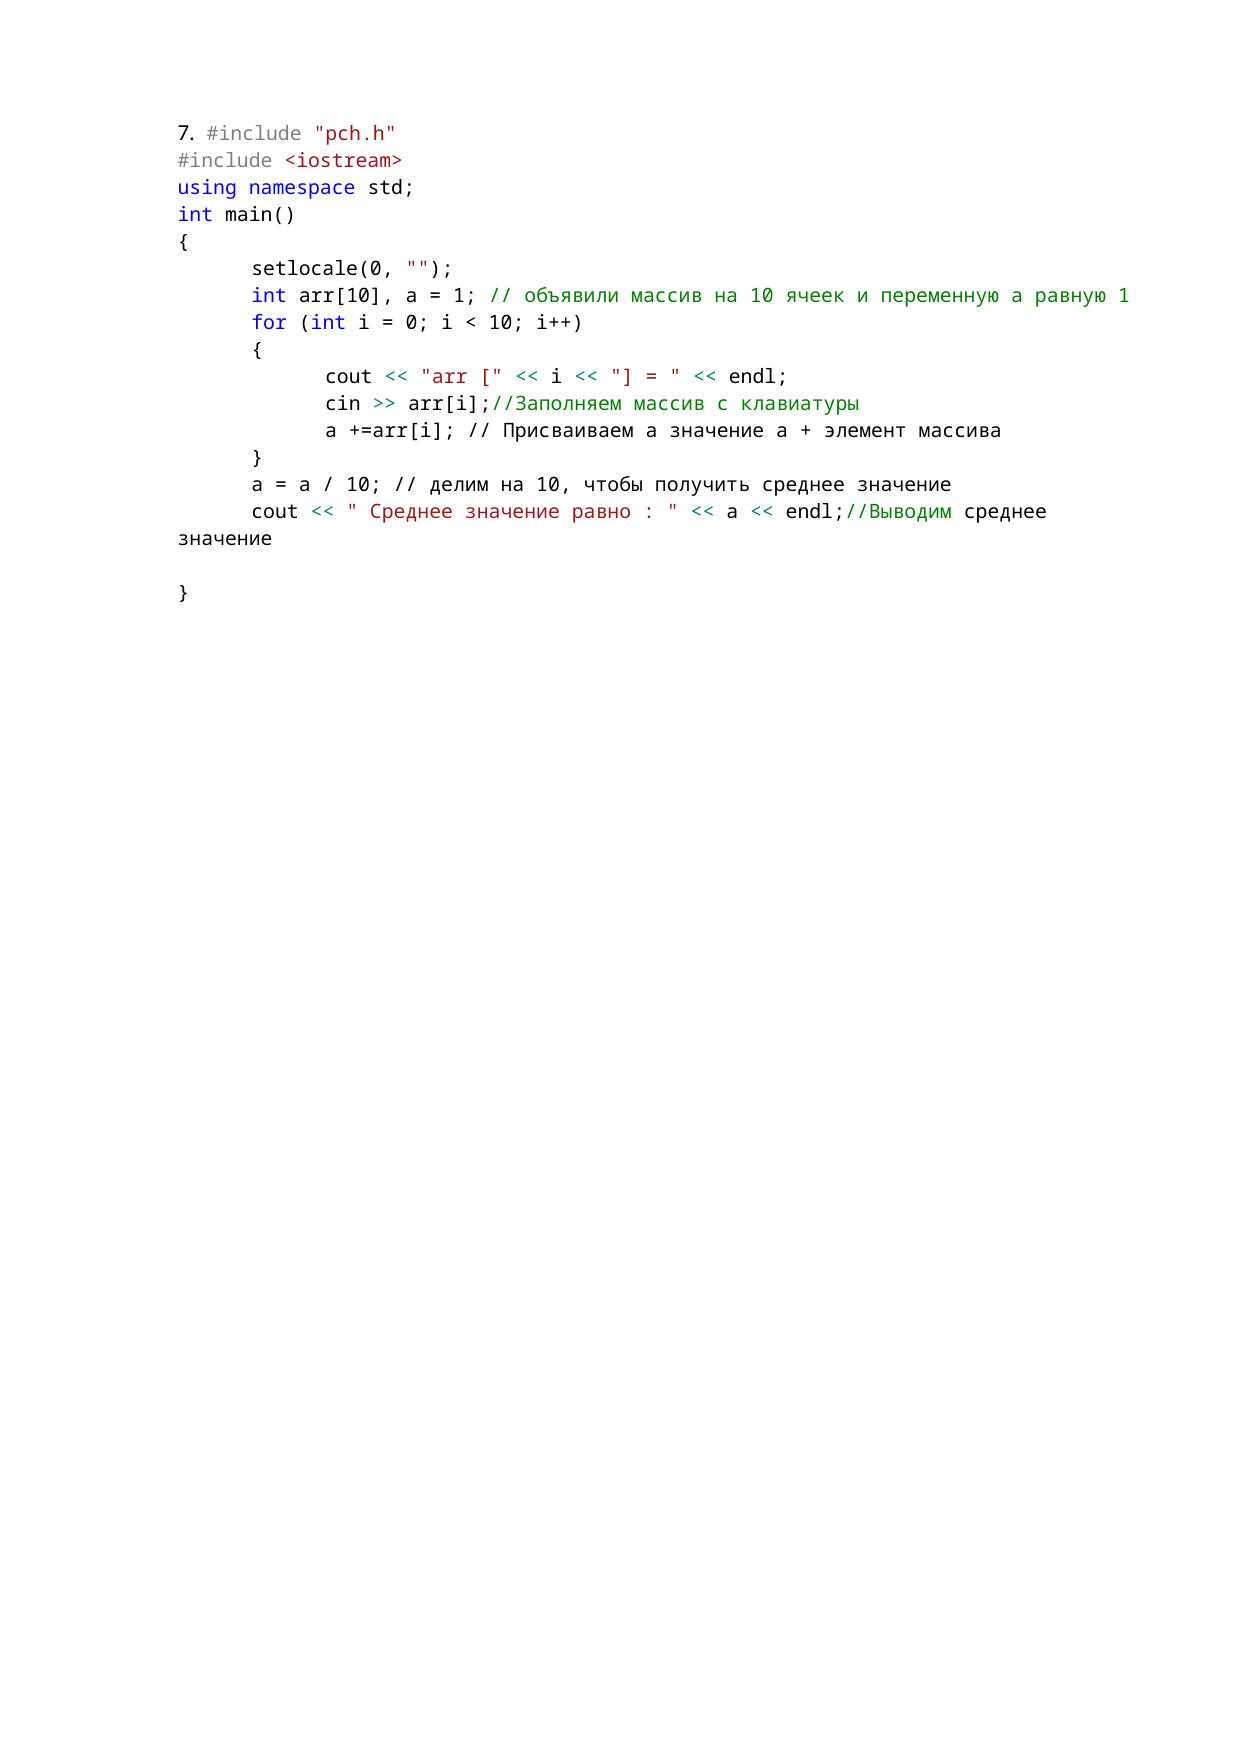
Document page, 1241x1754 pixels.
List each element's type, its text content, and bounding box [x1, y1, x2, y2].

text using namespace std; [177, 173, 1152, 200]
text setlocale(0, ""); [177, 254, 1152, 281]
text 7. #include "pch.h" [177, 118, 1152, 146]
text cout << " Среднее значение равно : " << a << endl;//Выводим среднее значение [177, 497, 1152, 551]
text #include <iostream> [177, 146, 1152, 173]
text { [177, 335, 1152, 362]
text cin >> arr[i];//Заполняем массив с клавиатуры [177, 389, 1152, 416]
text } [177, 578, 1152, 605]
text a +=arr[i]; // Присваиваем а значение а + элемент массива [177, 416, 1152, 443]
text for (int i = 0; i < 10; i++) [177, 308, 1152, 335]
text } [177, 443, 1152, 470]
text int main() [177, 200, 1152, 227]
text int arr[10], a = 1; // объявили массив на 10 ячеек и переменную а равную 1 [177, 281, 1152, 308]
text { [177, 227, 1152, 254]
text a = a / 10; // делим на 10, чтобы получить среднее значение [177, 470, 1152, 497]
text cout << "arr [" << i << "] = " << endl; [177, 362, 1152, 389]
